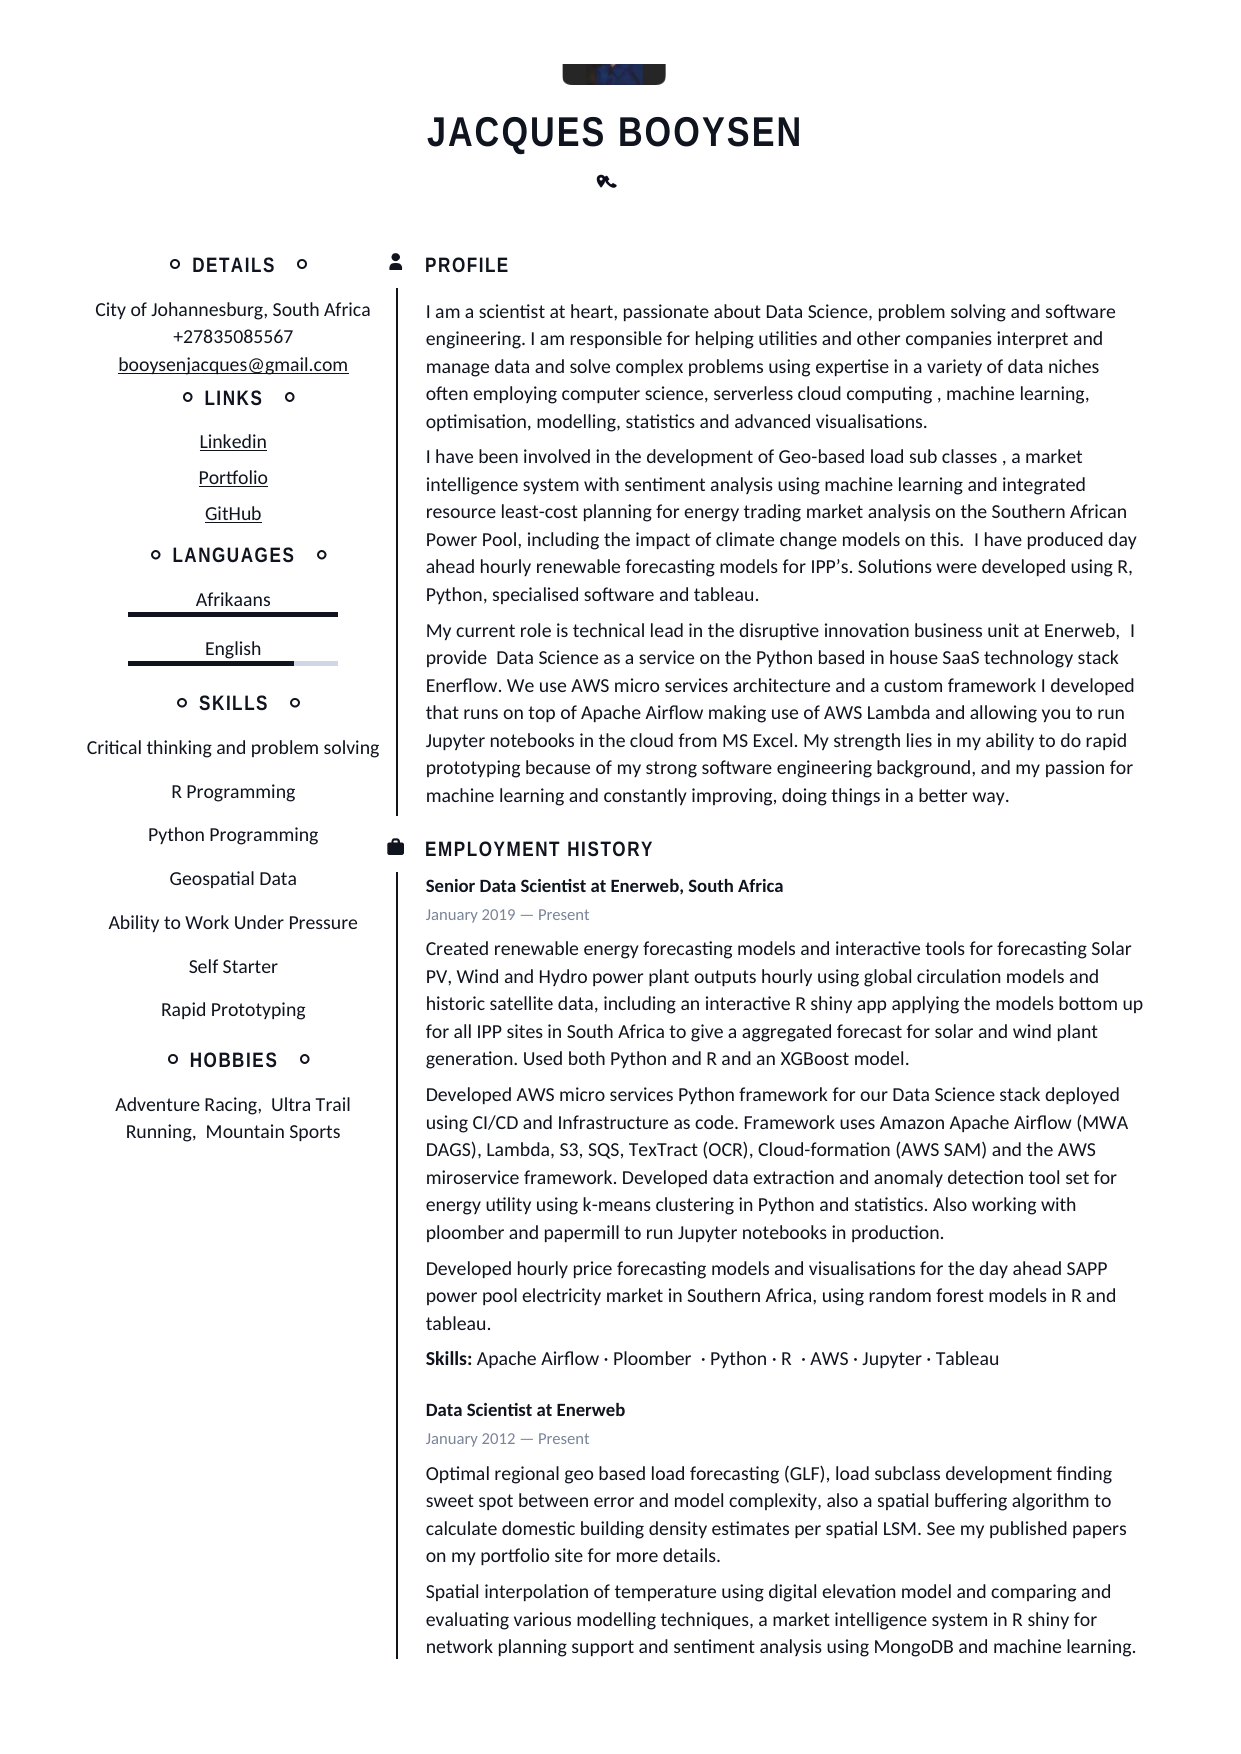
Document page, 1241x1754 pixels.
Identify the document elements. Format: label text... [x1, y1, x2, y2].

picture [181, 390, 194, 404]
picture [175, 696, 189, 709]
picture [168, 257, 182, 271]
picture [149, 548, 162, 561]
table_cell [384, 244, 1146, 1659]
picture [166, 1052, 179, 1066]
picture [315, 548, 328, 561]
picture [288, 696, 302, 709]
picture [295, 257, 309, 271]
picture [590, 167, 622, 193]
picture [383, 834, 408, 859]
picture [562, 64, 666, 85]
picture [298, 1052, 311, 1066]
picture [383, 250, 408, 274]
table_header Jacques Booysen [83, 64, 1146, 244]
picture [283, 390, 296, 404]
